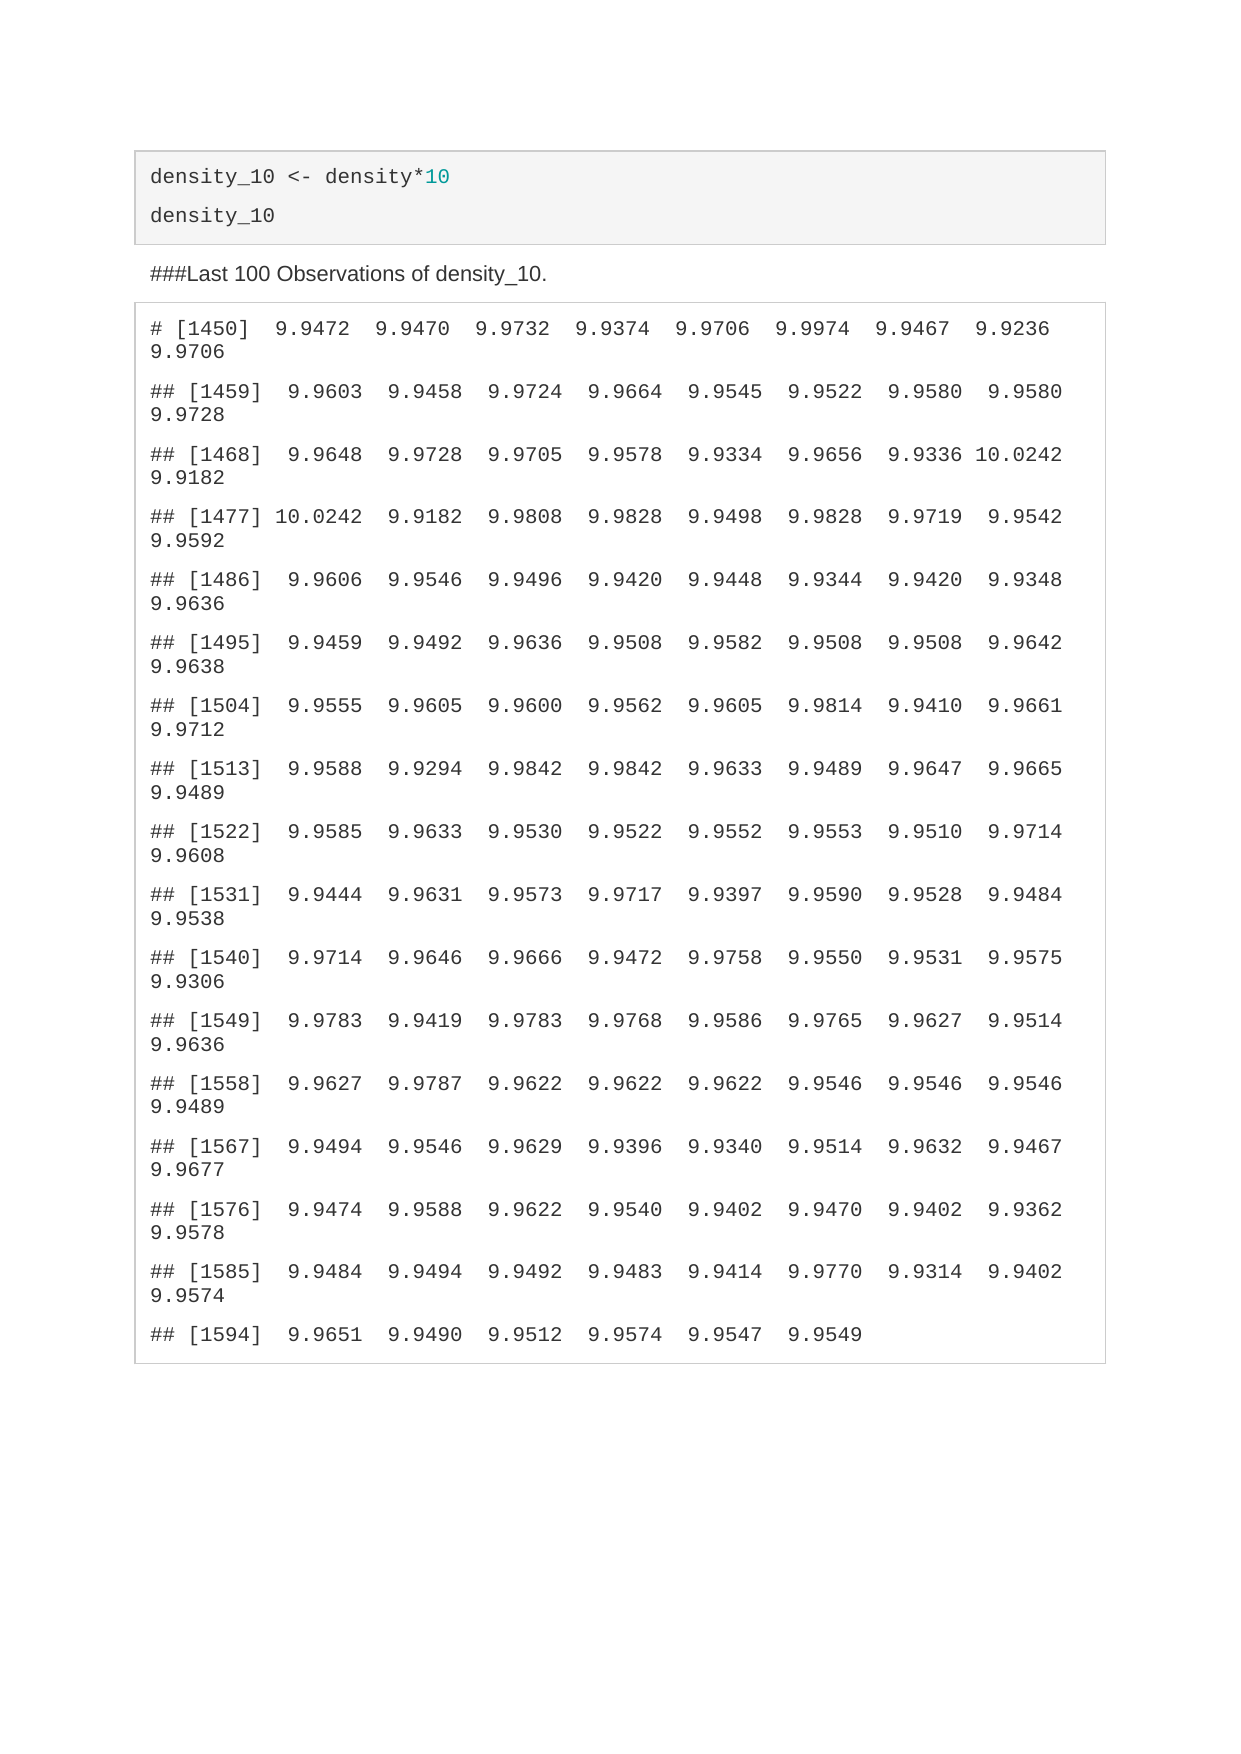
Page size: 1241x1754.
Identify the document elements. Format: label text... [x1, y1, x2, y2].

text density_10 <- density*10 [136, 152, 1105, 189]
text ## [1477] 10.0242 9.9182 9.9808 9.9828 9.9498 9.9828 9.9719 9.9542 9.9592 [136, 490, 1105, 553]
text ## [1549] 9.9783 9.9419 9.9783 9.9768 9.9586 9.9765 9.9627 9.9514 9.9636 [136, 994, 1105, 1057]
text ## [1513] 9.9588 9.9294 9.9842 9.9842 9.9633 9.9489 9.9647 9.9665 9.9489 [136, 742, 1105, 805]
text ## [1594] 9.9651 9.9490 9.9512 9.9574 9.9547 9.9549 [136, 1308, 1105, 1363]
text ###Last 100 Observations of density_10. [150, 261, 1090, 286]
text ## [1576] 9.9474 9.9588 9.9622 9.9540 9.9402 9.9470 9.9402 9.9362 9.9578 [136, 1182, 1105, 1245]
text ## [1459] 9.9603 9.9458 9.9724 9.9664 9.9545 9.9522 9.9580 9.9580 9.9728 [136, 364, 1105, 427]
text ## [1567] 9.9494 9.9546 9.9629 9.9396 9.9340 9.9514 9.9632 9.9467 9.9677 [136, 1119, 1105, 1182]
text # [1450] 9.9472 9.9470 9.9732 9.9374 9.9706 9.9974 9.9467 9.9236 9.9706 [136, 303, 1105, 364]
text ## [1486] 9.9606 9.9546 9.9496 9.9420 9.9448 9.9344 9.9420 9.9348 9.9636 [136, 553, 1105, 616]
text ## [1531] 9.9444 9.9631 9.9573 9.9717 9.9397 9.9590 9.9528 9.9484 9.9538 [136, 868, 1105, 931]
text ## [1558] 9.9627 9.9787 9.9622 9.9622 9.9622 9.9546 9.9546 9.9546 9.9489 [136, 1057, 1105, 1119]
text ## [1585] 9.9484 9.9494 9.9492 9.9483 9.9414 9.9770 9.9314 9.9402 9.9574 [136, 1245, 1105, 1308]
text density_10 [136, 189, 1105, 244]
text ## [1495] 9.9459 9.9492 9.9636 9.9508 9.9582 9.9508 9.9508 9.9642 9.9638 [136, 616, 1105, 679]
text ## [1504] 9.9555 9.9605 9.9600 9.9562 9.9605 9.9814 9.9410 9.9661 9.9712 [136, 679, 1105, 742]
text ## [1540] 9.9714 9.9646 9.9666 9.9472 9.9758 9.9550 9.9531 9.9575 9.9306 [136, 931, 1105, 994]
text ## [1522] 9.9585 9.9633 9.9530 9.9522 9.9552 9.9553 9.9510 9.9714 9.9608 [136, 805, 1105, 868]
text ## [1468] 9.9648 9.9728 9.9705 9.9578 9.9334 9.9656 9.9336 10.0242 9.9182 [136, 427, 1105, 490]
